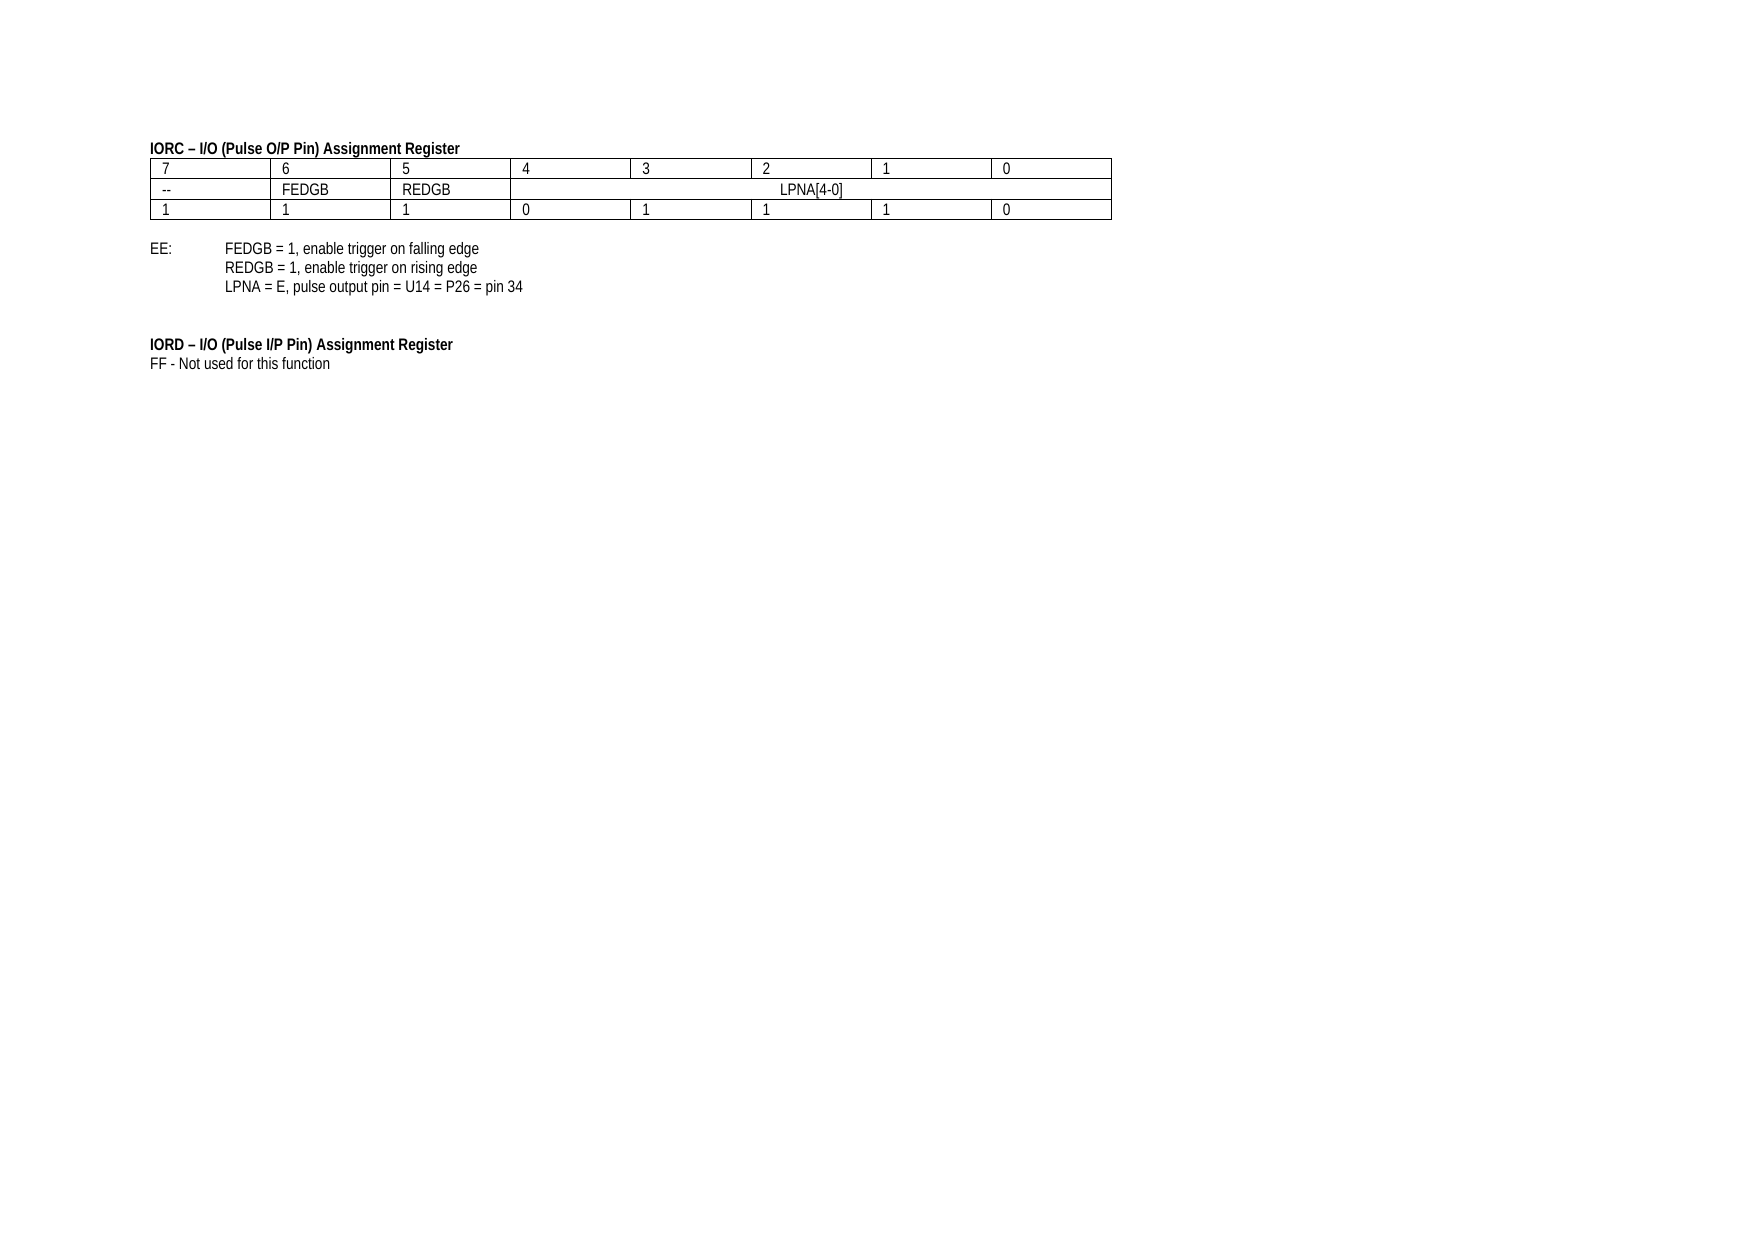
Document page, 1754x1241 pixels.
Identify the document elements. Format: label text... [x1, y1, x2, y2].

table_header 2 [752, 159, 871, 178]
table_cell 1 [151, 200, 270, 219]
table_cell -- [151, 179, 270, 198]
table_cell 0 [511, 200, 630, 219]
text FF - Not used for this function [150, 354, 1604, 373]
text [150, 258, 1604, 277]
text IORC – I/O (Pulse O/P Pin) Assignment Register [150, 139, 1604, 158]
table_cell 1 [752, 200, 871, 219]
table_cell FEDGB [271, 179, 390, 198]
table_header 1 [872, 159, 991, 178]
table_header 3 [631, 159, 751, 178]
text EE: FEDGB = 1, enable trigger on falling edge [150, 239, 1604, 258]
table_cell 1 [271, 200, 390, 219]
table_cell LPNA[4-0] [511, 179, 1111, 198]
table_cell 0 [992, 200, 1111, 219]
text LPNA = E, pulse output pin = U14 = P26 = pin 34 [150, 277, 1604, 296]
table_header 7 [151, 159, 270, 178]
text IORD – I/O (Pulse I/P Pin) Assignment Register [150, 335, 1604, 354]
table_cell REDGB [391, 179, 510, 198]
table_header 5 [391, 159, 510, 178]
table_cell 1 [391, 200, 510, 219]
table_cell 1 [631, 200, 751, 219]
table_cell 1 [872, 200, 991, 219]
table_header 6 [271, 159, 390, 178]
table_header 0 [992, 159, 1111, 178]
table_header 4 [511, 159, 630, 178]
